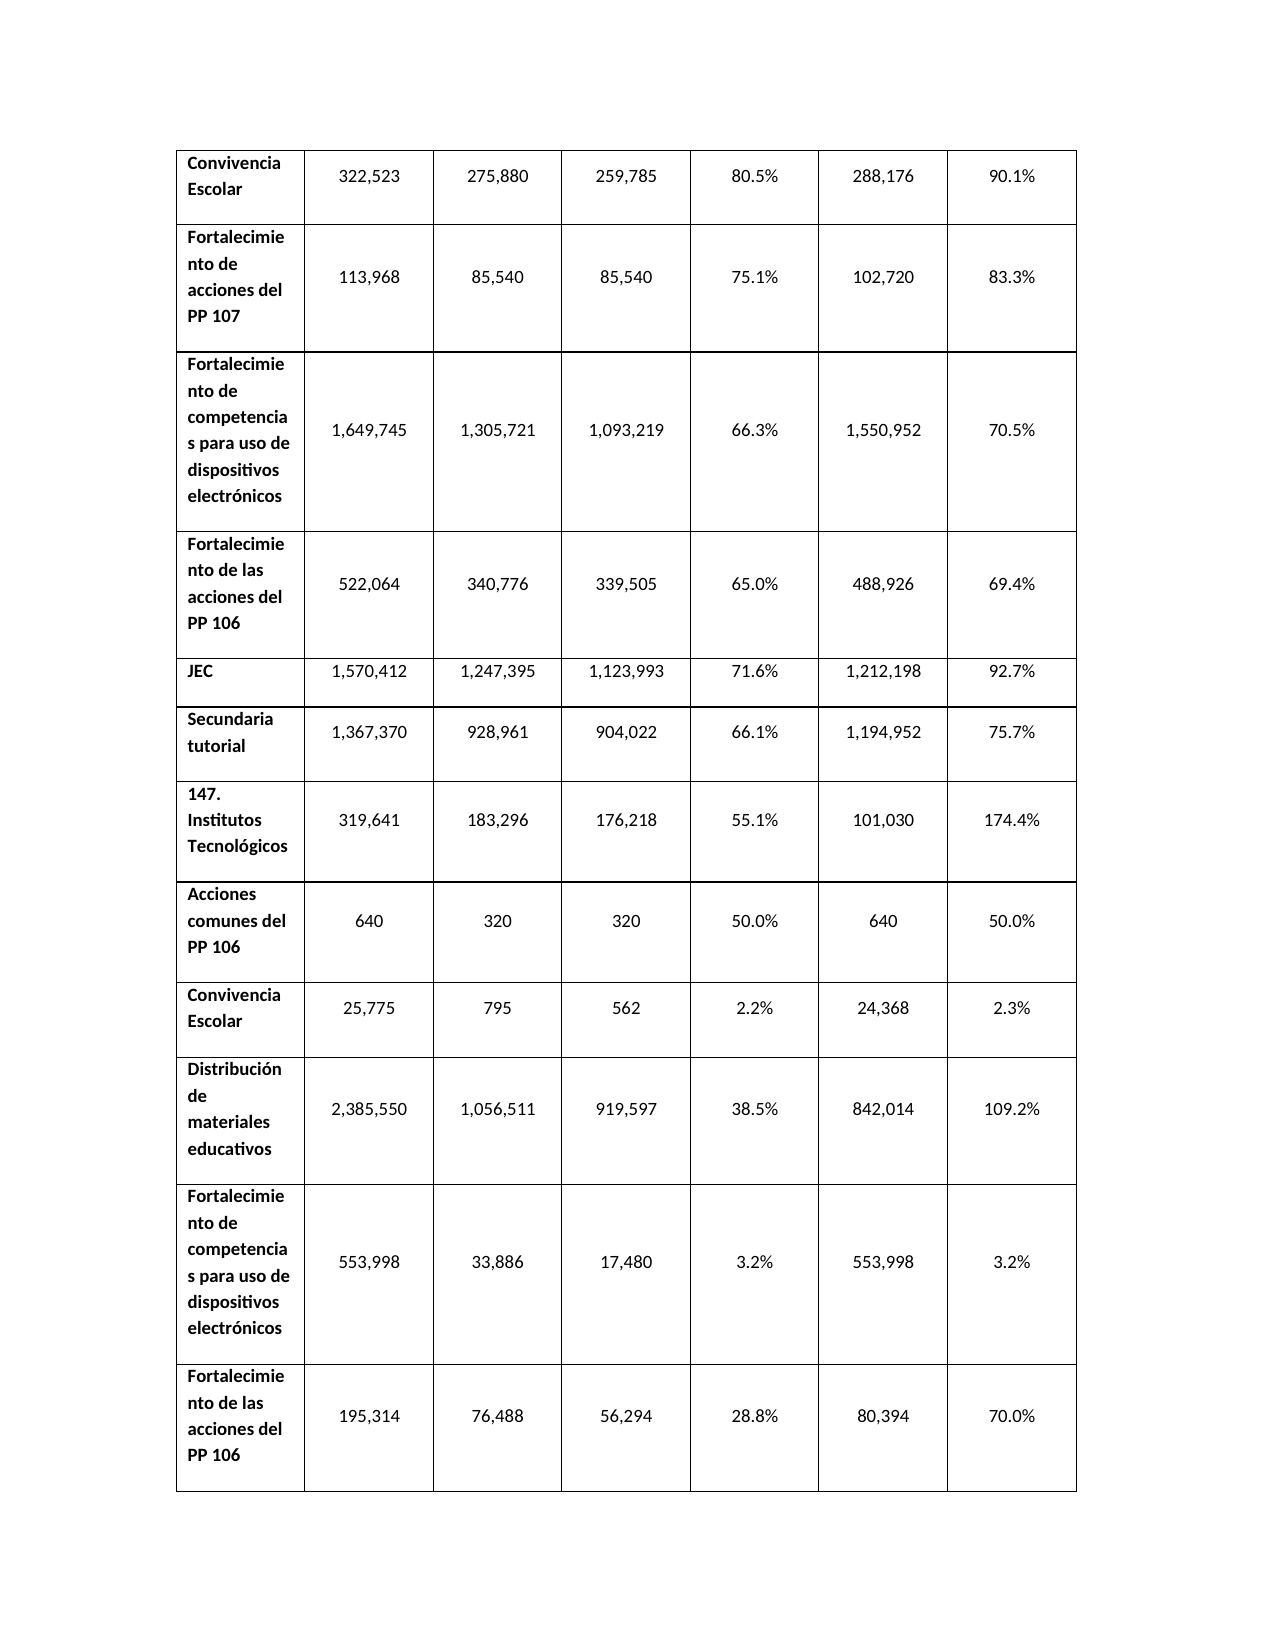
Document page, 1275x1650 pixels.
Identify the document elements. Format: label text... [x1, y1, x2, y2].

table_cell 70.0% [948, 1365, 1076, 1491]
table_cell 322,523 [305, 151, 433, 224]
table_cell 65.0% [691, 532, 818, 658]
table_cell Secundaria tutorial [177, 708, 304, 781]
table_cell Acciones comunes del PP 106 [177, 883, 304, 982]
table_cell 90.1% [948, 151, 1076, 224]
table_cell Convivencia Escolar [177, 983, 304, 1057]
table_cell 339,505 [562, 532, 690, 658]
table_cell 2.2% [691, 983, 818, 1057]
table_cell 75.7% [948, 708, 1076, 781]
table_cell 66.3% [691, 353, 818, 531]
table_cell 1,305,721 [434, 353, 561, 531]
table_cell 553,998 [305, 1185, 433, 1363]
table_cell 1,194,952 [819, 708, 947, 781]
table_cell 340,776 [434, 532, 561, 658]
table_cell 76,488 [434, 1365, 561, 1491]
table_cell 176,218 [562, 782, 690, 881]
table_cell 842,014 [819, 1058, 947, 1184]
table_cell JEC [177, 659, 304, 706]
table_cell 28.8% [691, 1365, 818, 1491]
table_cell Fortalecimiento de competencias para uso de dispositivos electrónicos [177, 353, 304, 531]
table_cell 3.2% [948, 1185, 1076, 1363]
table_cell 1,212,198 [819, 659, 947, 706]
table_cell 3.2% [691, 1185, 818, 1363]
table_cell 1,570,412 [305, 659, 433, 706]
table_cell 69.4% [948, 532, 1076, 658]
table_cell 70.5% [948, 353, 1076, 531]
table_cell 85,540 [562, 225, 690, 351]
table_cell 320 [434, 883, 561, 982]
table_cell 275,880 [434, 151, 561, 224]
table_cell 174.4% [948, 782, 1076, 881]
table_cell 640 [305, 883, 433, 982]
table_cell 2,385,550 [305, 1058, 433, 1184]
table_cell 522,064 [305, 532, 433, 658]
table_cell 109.2% [948, 1058, 1076, 1184]
table_cell 1,093,219 [562, 353, 690, 531]
table_cell 25,775 [305, 983, 433, 1057]
table_cell 488,926 [819, 532, 947, 658]
table_cell 102,720 [819, 225, 947, 351]
table_cell 92.7% [948, 659, 1076, 706]
table_cell 85,540 [434, 225, 561, 351]
table_cell 320 [562, 883, 690, 982]
table_cell 66.1% [691, 708, 818, 781]
table_cell 1,247,395 [434, 659, 561, 706]
table_cell 147. Institutos Tecnológicos [177, 782, 304, 881]
table_cell 1,367,370 [305, 708, 433, 781]
table_cell 904,022 [562, 708, 690, 781]
table_cell 795 [434, 983, 561, 1057]
table_cell 38.5% [691, 1058, 818, 1184]
table_cell 259,785 [562, 151, 690, 224]
table_cell Fortalecimiento de las acciones del PP 106 [177, 532, 304, 658]
table_cell Fortalecimiento de acciones del PP 107 [177, 225, 304, 351]
table_cell 288,176 [819, 151, 947, 224]
table_cell 113,968 [305, 225, 433, 351]
table_cell 1,649,745 [305, 353, 433, 531]
table_cell 183,296 [434, 782, 561, 881]
table_cell 80,394 [819, 1365, 947, 1491]
table_cell 24,368 [819, 983, 947, 1057]
table_cell 562 [562, 983, 690, 1057]
table_cell 553,998 [819, 1185, 947, 1363]
table_cell 2.3% [948, 983, 1076, 1057]
table_cell 71.6% [691, 659, 818, 706]
table_cell Distribución de materiales educativos [177, 1058, 304, 1184]
table_cell Fortalecimiento de competencias para uso de dispositivos electrónicos [177, 1185, 304, 1363]
table_cell 928,961 [434, 708, 561, 781]
table_cell 919,597 [562, 1058, 690, 1184]
table_cell 33,886 [434, 1185, 561, 1363]
table_cell 17,480 [562, 1185, 690, 1363]
table_cell Convivencia Escolar [177, 151, 304, 224]
table_cell 50.0% [948, 883, 1076, 982]
table_cell 1,550,952 [819, 353, 947, 531]
table_cell 56,294 [562, 1365, 690, 1491]
table_cell 1,123,993 [562, 659, 690, 706]
table_cell 640 [819, 883, 947, 982]
table_cell 83.3% [948, 225, 1076, 351]
table_cell 195,314 [305, 1365, 433, 1491]
table_cell 1,056,511 [434, 1058, 561, 1184]
table_cell 75.1% [691, 225, 818, 351]
table_cell 50.0% [691, 883, 818, 982]
table_cell 55.1% [691, 782, 818, 881]
table_cell Fortalecimiento de las acciones del PP 106 [177, 1365, 304, 1491]
table_cell 80.5% [691, 151, 818, 224]
table_cell 319,641 [305, 782, 433, 881]
table_cell 101,030 [819, 782, 947, 881]
